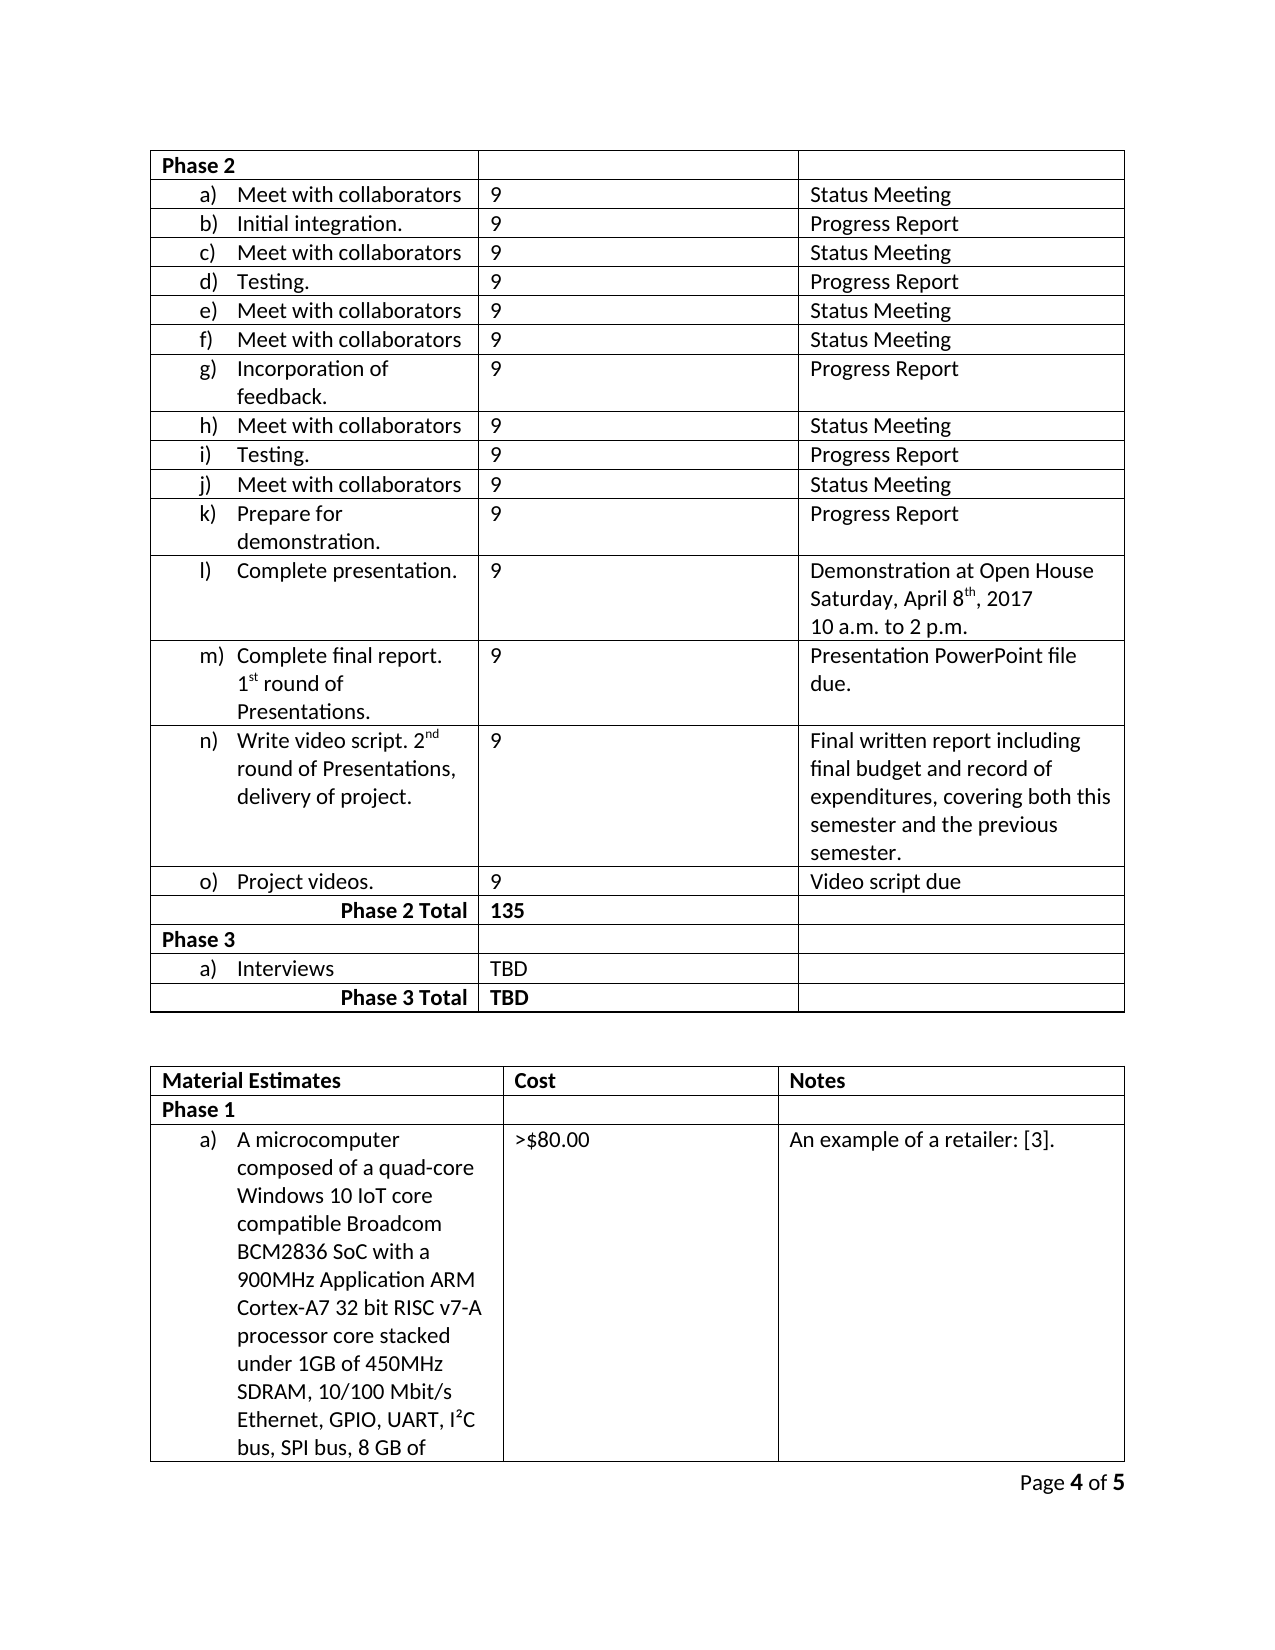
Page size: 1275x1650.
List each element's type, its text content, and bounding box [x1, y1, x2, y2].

table_cell 9 [479, 726, 798, 866]
table_header Cost [504, 1067, 778, 1094]
table_cell Progress Report [799, 355, 1124, 411]
table_cell Status Meeting [799, 296, 1124, 324]
table_cell Meet with collaborators [151, 296, 478, 324]
table_cell 135 [479, 896, 798, 924]
table_cell Progress Report [799, 441, 1124, 469]
table_cell Progress Report [799, 267, 1124, 295]
table_header Notes [779, 1067, 1124, 1094]
table_cell Progress Report [799, 209, 1124, 237]
table_cell 9 [479, 441, 798, 469]
table_cell Phase 3 [151, 925, 478, 953]
table_cell [479, 151, 798, 179]
table_cell 9 [479, 412, 798, 439]
table_cell Project videos. [151, 867, 478, 895]
table_cell Meet with collaborators [151, 470, 478, 498]
table_cell 9 [479, 296, 798, 324]
table_cell Presentation PowerPoint file due. [799, 641, 1124, 725]
table_cell Status Meeting [799, 180, 1124, 208]
table_header Material Estimates [151, 1067, 503, 1094]
table_cell [504, 1096, 778, 1124]
table_cell Meet with collaborators [151, 412, 478, 439]
table_cell 9 [479, 238, 798, 266]
table_cell Incorporation of feedback. [151, 355, 478, 411]
table_cell Status Meeting [799, 470, 1124, 498]
table_cell Progress Report [799, 499, 1124, 555]
table_cell 9 [479, 180, 798, 208]
table_cell 9 [479, 556, 798, 640]
table_cell 9 [479, 209, 798, 237]
table_cell Status Meeting [799, 325, 1124, 353]
table_cell Video script due [799, 867, 1124, 895]
table_cell Phase 1 [151, 1096, 503, 1124]
table_cell [799, 925, 1124, 953]
table_cell TBD [479, 954, 798, 982]
table_cell Status Meeting [799, 238, 1124, 266]
table_cell Testing. [151, 267, 478, 295]
table_cell [479, 925, 798, 953]
table_cell Prepare for demonstration. [151, 499, 478, 555]
table_cell [799, 896, 1124, 924]
table_cell 9 [479, 499, 798, 555]
table_cell Phase 3 Total [151, 984, 478, 1011]
table_cell 9 [479, 267, 798, 295]
table_cell An example of a retailer: [3]. [779, 1125, 1124, 1461]
table_cell Demonstration at Open House Saturday, April 8th, 2017 10 a.m. to 2 p.m. [799, 556, 1124, 640]
table_cell 9 [479, 641, 798, 725]
table_cell Meet with collaborators [151, 325, 478, 353]
table_cell Interviews [151, 954, 478, 982]
table_cell Status Meeting [799, 412, 1124, 439]
table_cell Phase 2 Total [151, 896, 478, 924]
table_cell [799, 151, 1124, 179]
table_cell Meet with collaborators [151, 238, 478, 266]
table_cell Meet with collaborators [151, 180, 478, 208]
table_cell 9 [479, 867, 798, 895]
table_cell 9 [479, 325, 798, 353]
table_cell Complete presentation. [151, 556, 478, 640]
table_cell Final written report including final budget and record of expenditures, covering both this semester and the previous semester. [799, 726, 1124, 866]
table_cell TBD [479, 984, 798, 1011]
table_cell [799, 954, 1124, 982]
table_cell Testing. [151, 441, 478, 469]
table_cell >$80.00 [504, 1125, 778, 1461]
table_cell 9 [479, 470, 798, 498]
table_cell Initial integration. [151, 209, 478, 237]
table_cell Write video script. 2nd round of Presentations, delivery of project. [151, 726, 478, 866]
table_cell 9 [479, 355, 798, 411]
table_cell [799, 984, 1124, 1011]
table_cell Complete final report. 1st round of Presentations. [151, 641, 478, 725]
table_cell [779, 1096, 1124, 1124]
table_cell Phase 2 [151, 151, 478, 179]
